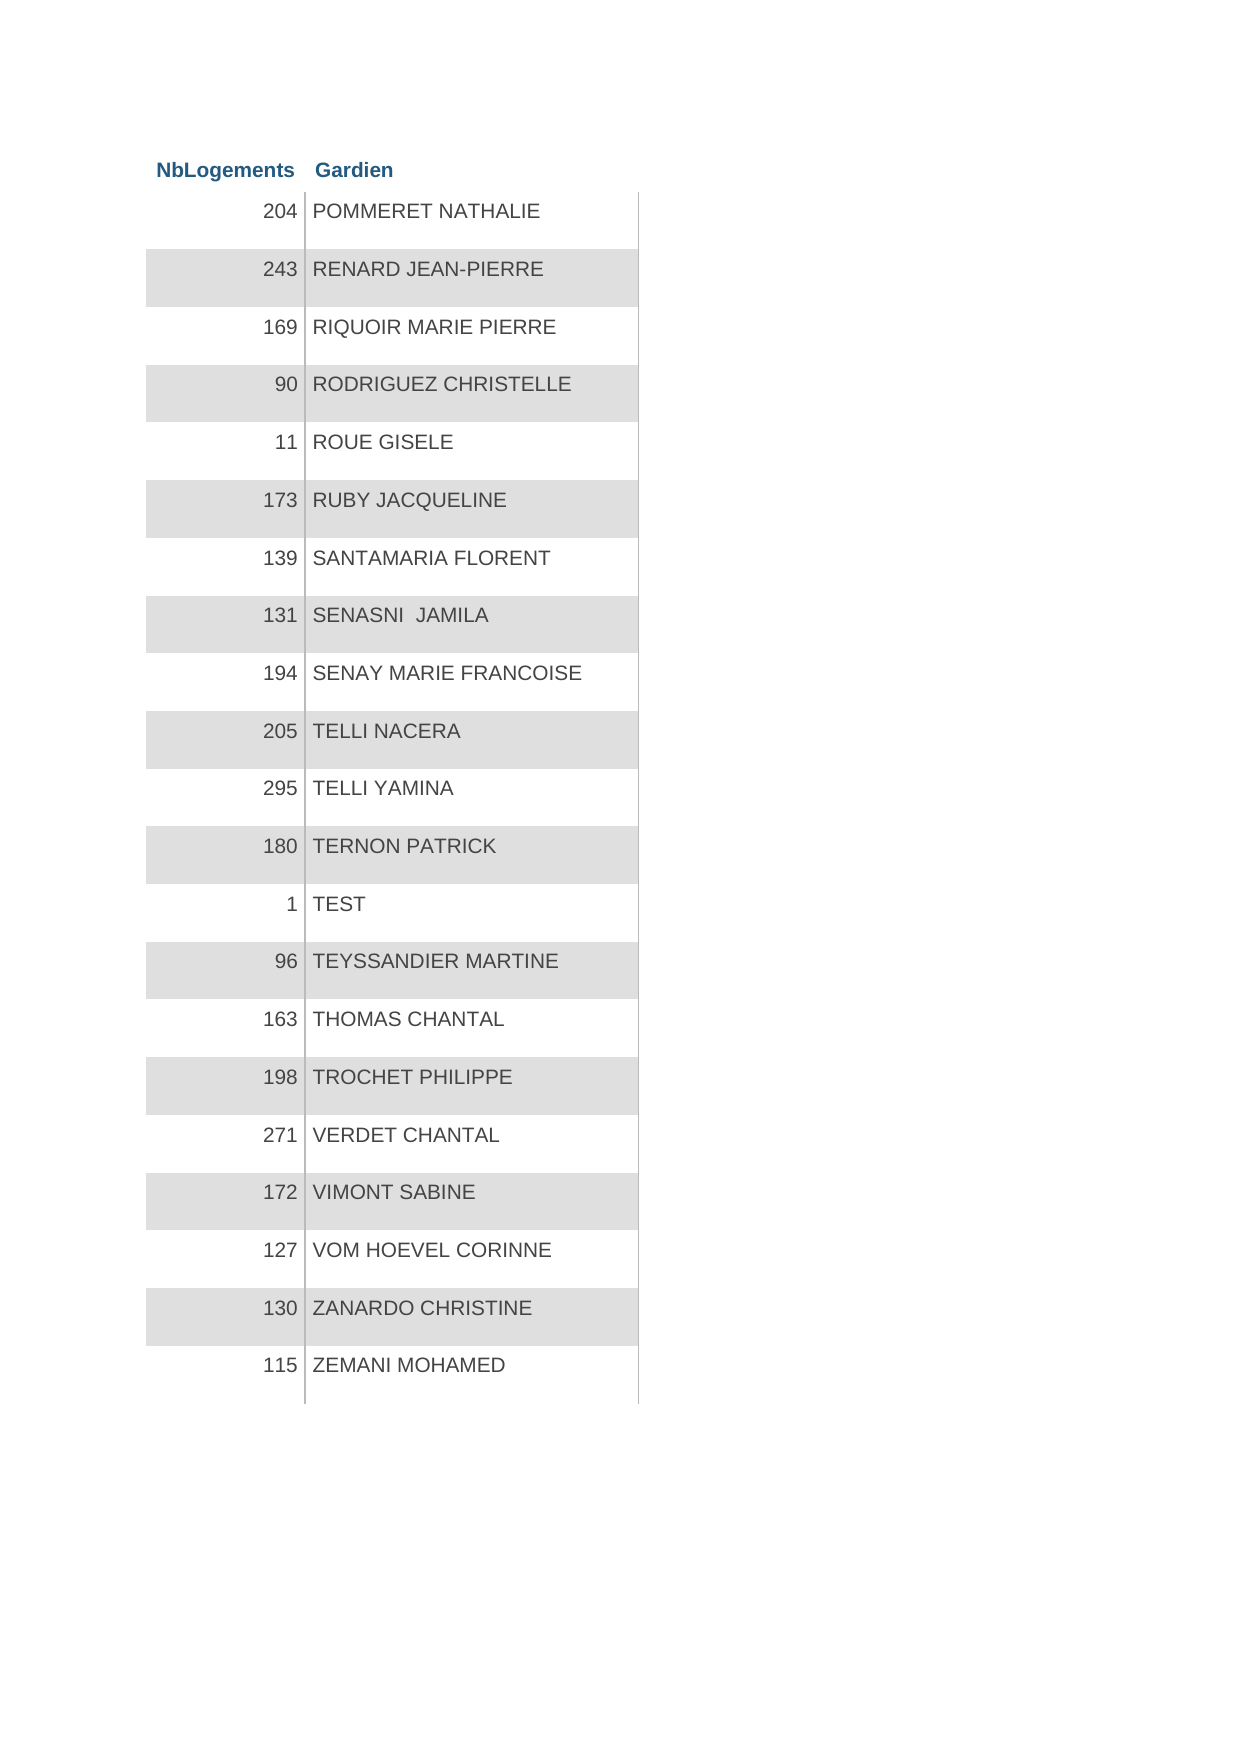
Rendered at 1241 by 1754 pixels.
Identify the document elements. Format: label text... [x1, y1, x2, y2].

table_cell TEST [306, 884, 638, 942]
table_cell TELLI NACERA [306, 711, 638, 769]
table_cell 271 [146, 1115, 304, 1173]
table_cell 11 [146, 423, 304, 480]
table_cell 205 [146, 711, 304, 769]
table_cell ZEMANI MOHAMED [306, 1346, 638, 1403]
table_header NbLogements [146, 148, 304, 192]
table_cell RIQUOIR MARIE PIERRE [306, 307, 638, 365]
table_cell 173 [146, 480, 304, 538]
table_cell VOM HOEVEL CORINNE [306, 1230, 638, 1288]
table_cell SENAY MARIE FRANCOISE [306, 653, 638, 711]
table_cell RENARD JEAN-PIERRE [306, 249, 638, 307]
table_cell 139 [146, 538, 304, 596]
table_cell 169 [146, 307, 304, 365]
table_cell SENASNI JAMILA [306, 596, 638, 653]
table_cell 295 [146, 769, 304, 826]
table_cell 96 [146, 942, 304, 999]
table_cell TERNON PATRICK [306, 826, 638, 884]
table_cell VIMONT SABINE [306, 1173, 638, 1230]
table_cell ROUE GISELE [306, 423, 638, 480]
table_cell 194 [146, 653, 304, 711]
table_cell 198 [146, 1057, 304, 1115]
table_cell 163 [146, 1000, 304, 1057]
table_cell TROCHET PHILIPPE [306, 1057, 638, 1115]
table_cell 172 [146, 1173, 304, 1230]
table_cell 90 [146, 365, 304, 422]
table_cell POMMERET NATHALIE [306, 192, 638, 249]
table_cell 127 [146, 1230, 304, 1288]
table_cell 180 [146, 826, 304, 884]
table_cell 131 [146, 596, 304, 653]
table_cell 204 [146, 192, 304, 249]
table_header Gardien [306, 148, 638, 192]
table_cell VERDET CHANTAL [306, 1115, 638, 1173]
table_cell 1 [146, 884, 304, 942]
table_cell THOMAS CHANTAL [306, 1000, 638, 1057]
table_cell RUBY JACQUELINE [306, 480, 638, 538]
table_cell 130 [146, 1288, 304, 1346]
table_cell SANTAMARIA FLORENT [306, 538, 638, 596]
table_cell RODRIGUEZ CHRISTELLE [306, 365, 638, 422]
table_cell TEYSSANDIER MARTINE [306, 942, 638, 999]
table_cell 115 [146, 1346, 304, 1403]
table_cell ZANARDO CHRISTINE [306, 1288, 638, 1346]
table_cell TELLI YAMINA [306, 769, 638, 826]
table_cell 243 [146, 249, 304, 307]
